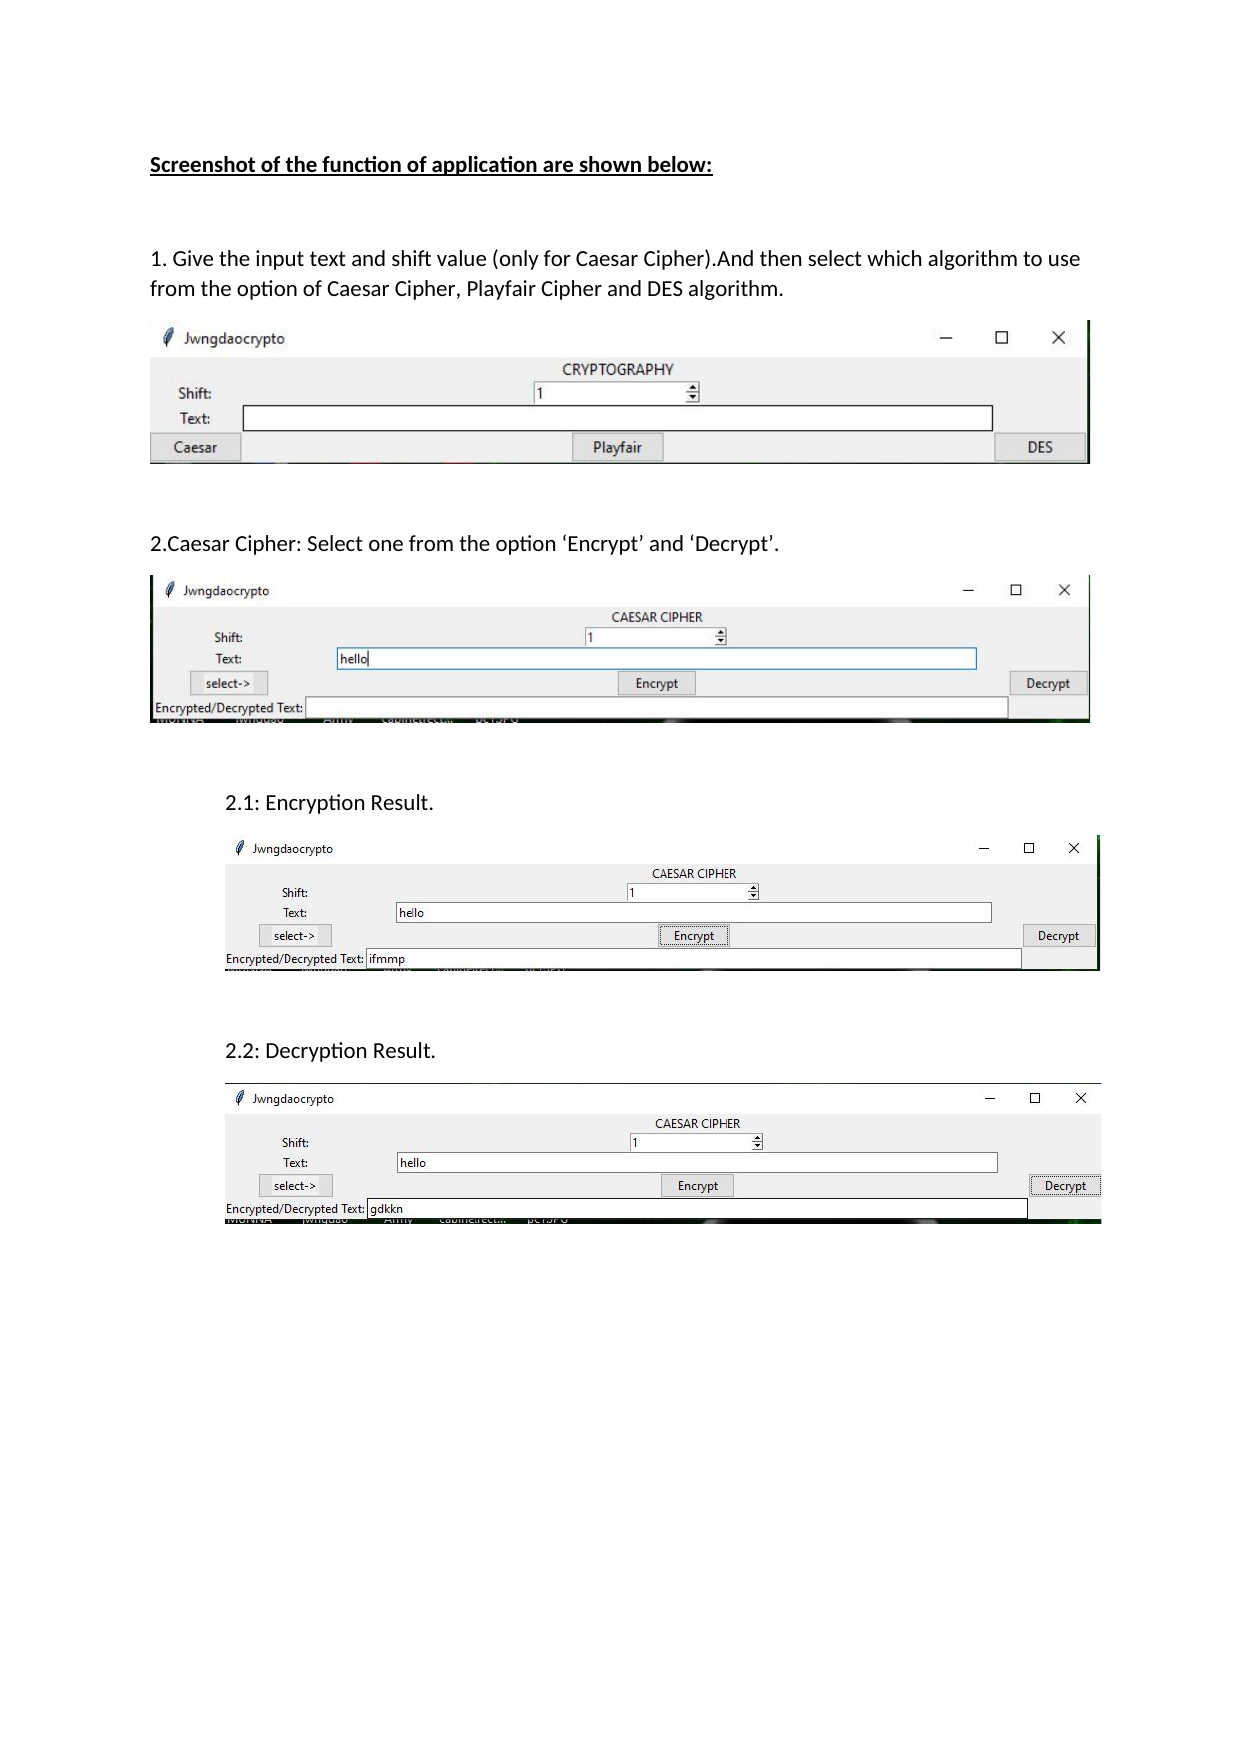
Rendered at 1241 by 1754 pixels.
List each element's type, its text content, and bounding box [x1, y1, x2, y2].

picture [150, 575, 1091, 723]
picture [150, 320, 1091, 464]
text 2.2: Decryption Result. [150, 1036, 1090, 1064]
picture [225, 835, 1100, 971]
text 2.Caesar Cipher: Select one from the option ‘Encrypt’ and ‘Decrypt’. [150, 529, 1090, 557]
text 1. Give the input text and shift value (only for Caesar Cipher).And then select which algorithm to use from the option of Caesar Cipher, Playfair Cipher and DES algorithm. [150, 244, 1090, 302]
text Screenshot of the function of application are shown below: [150, 150, 1090, 178]
picture [225, 1083, 1102, 1224]
text 2.1: Encryption Result. [150, 788, 1090, 816]
